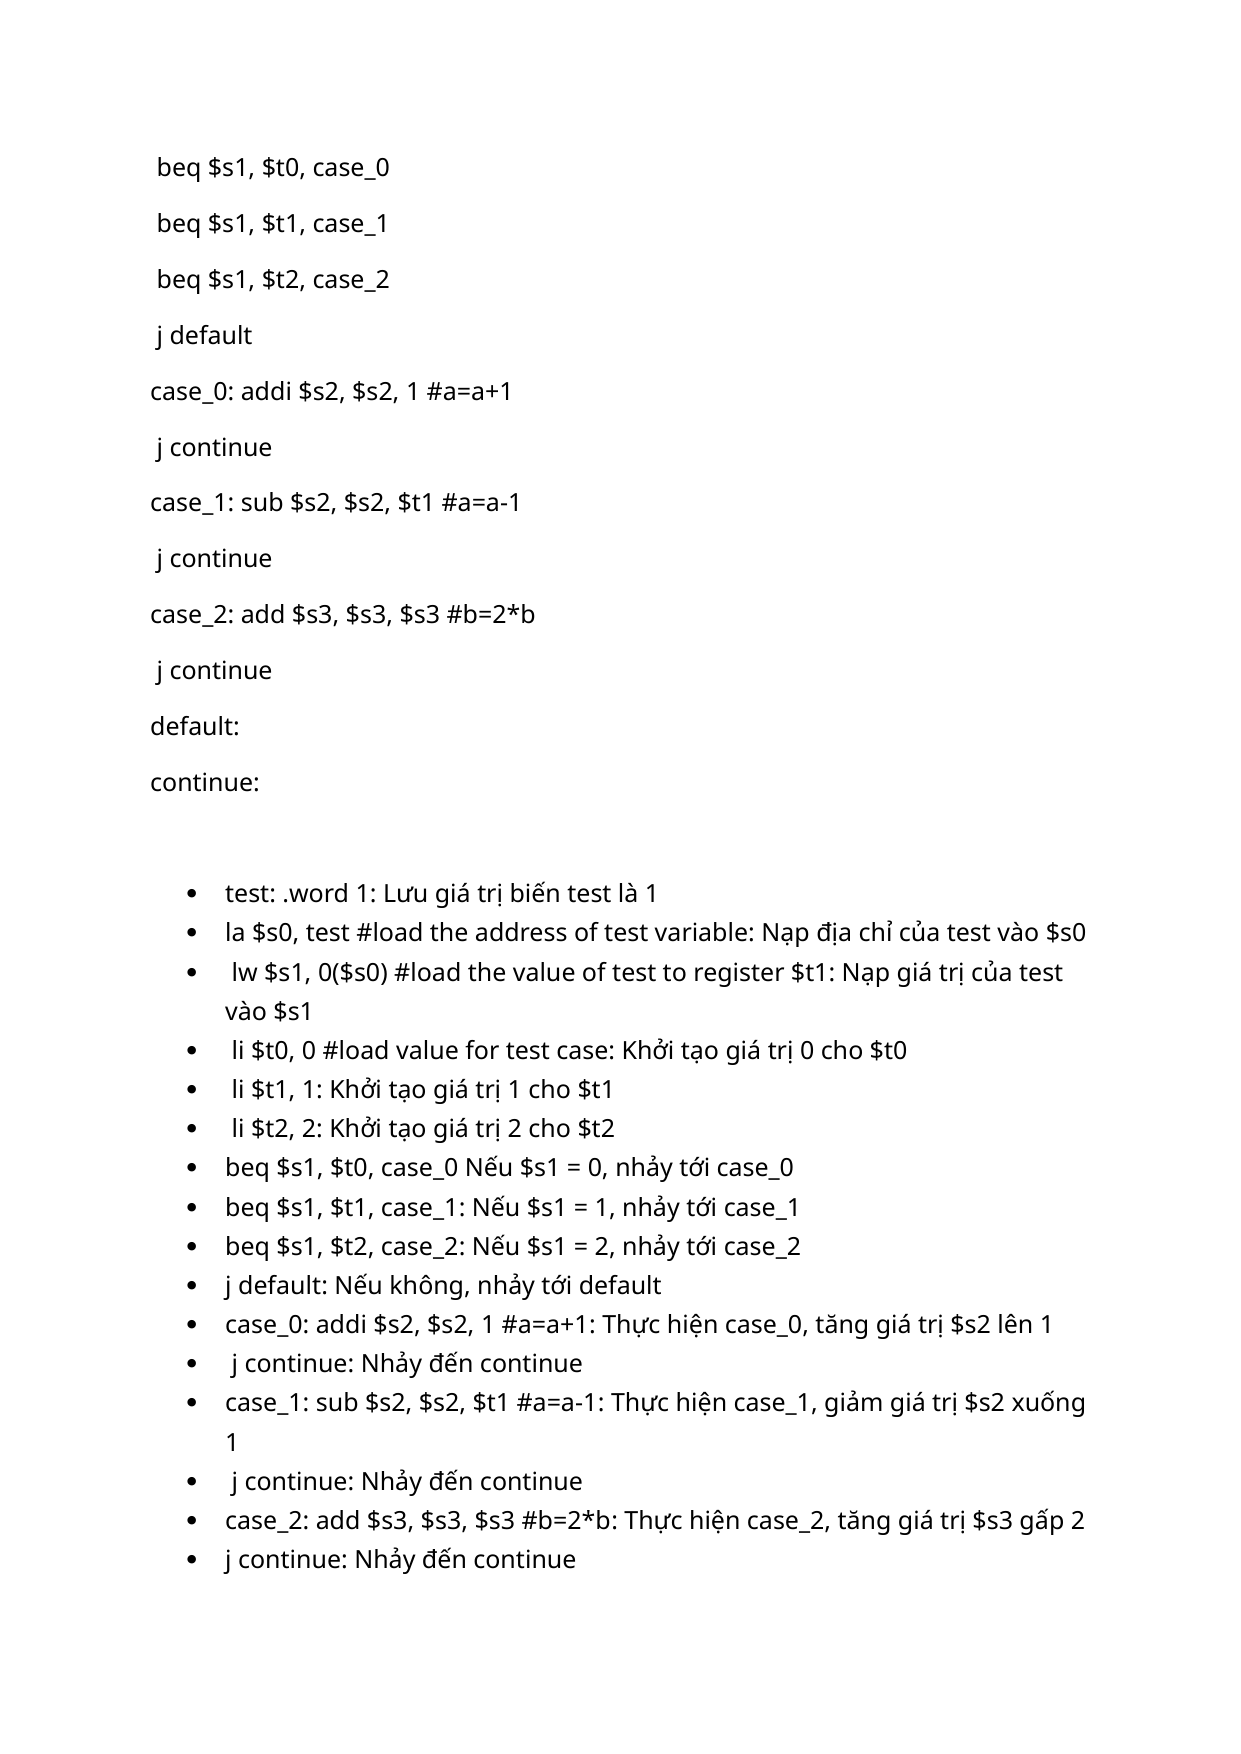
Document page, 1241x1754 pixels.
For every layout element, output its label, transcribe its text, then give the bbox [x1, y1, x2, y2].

list lw $s1, 0($s0) #load the value of test to register $t1: Nạp giá trị của test vào $s1 [187, 954, 1090, 1027]
text beq $s1, $t2, case_2 [150, 262, 1090, 296]
text beq $s1, $t1, case_1 [150, 206, 1090, 240]
list case_2: add $s3, $s3, $s3 #b=2*b: Thực hiện case_2, tăng giá trị $s3 gấp 2 [187, 1502, 1090, 1537]
text case_1: sub $s2, $s2, $t1 #a=a-1 [150, 485, 1090, 519]
text case_2: add $s3, $s3, $s3 #b=2*b [150, 597, 1090, 631]
list la $s0, test #load the address of test variable: Nạp địa chỉ của test vào $s0 [187, 915, 1090, 949]
text j continue [150, 541, 1090, 575]
text j continue [150, 652, 1090, 687]
list j continue: Nhảy đến continue [187, 1542, 1090, 1576]
list li $t1, 1: Khởi tạo giá trị 1 cho $t1 [187, 1072, 1090, 1106]
text default: [150, 708, 1090, 742]
text j default [150, 317, 1090, 352]
list li $t0, 0 #load value for test case: Khởi tạo giá trị 0 cho $t0 [187, 1032, 1090, 1067]
list j default: Nếu không, nhảy tới default [187, 1267, 1090, 1302]
text beq $s1, $t0, case_0 [150, 150, 1090, 184]
list beq $s1, $t0, case_0 Nếu $s1 = 0, nhảy tới case_0 [187, 1150, 1090, 1184]
list case_0: addi $s2, $s2, 1 #a=a+1: Thực hiện case_0, tăng giá trị $s2 lên 1 [187, 1307, 1090, 1341]
list li $t2, 2: Khởi tạo giá trị 2 cho $t2 [187, 1111, 1090, 1145]
list j continue: Nhảy đến continue [187, 1463, 1090, 1497]
text case_0: addi $s2, $s2, 1 #a=a+1 [150, 373, 1090, 407]
list beq $s1, $t1, case_1: Nếu $s1 = 1, nhảy tới case_1 [187, 1189, 1090, 1223]
list j continue: Nhảy đến continue [187, 1346, 1090, 1380]
text j continue [150, 429, 1090, 463]
list case_1: sub $s2, $s2, $t1 #a=a-1: Thực hiện case_1, giảm giá trị $s2 xuống 1 [187, 1385, 1090, 1458]
list test: .word 1: Lưu giá trị biến test là 1 [187, 876, 1090, 910]
list beq $s1, $t2, case_2: Nếu $s1 = 2, nhảy tới case_2 [187, 1228, 1090, 1262]
text continue: [150, 764, 1090, 798]
